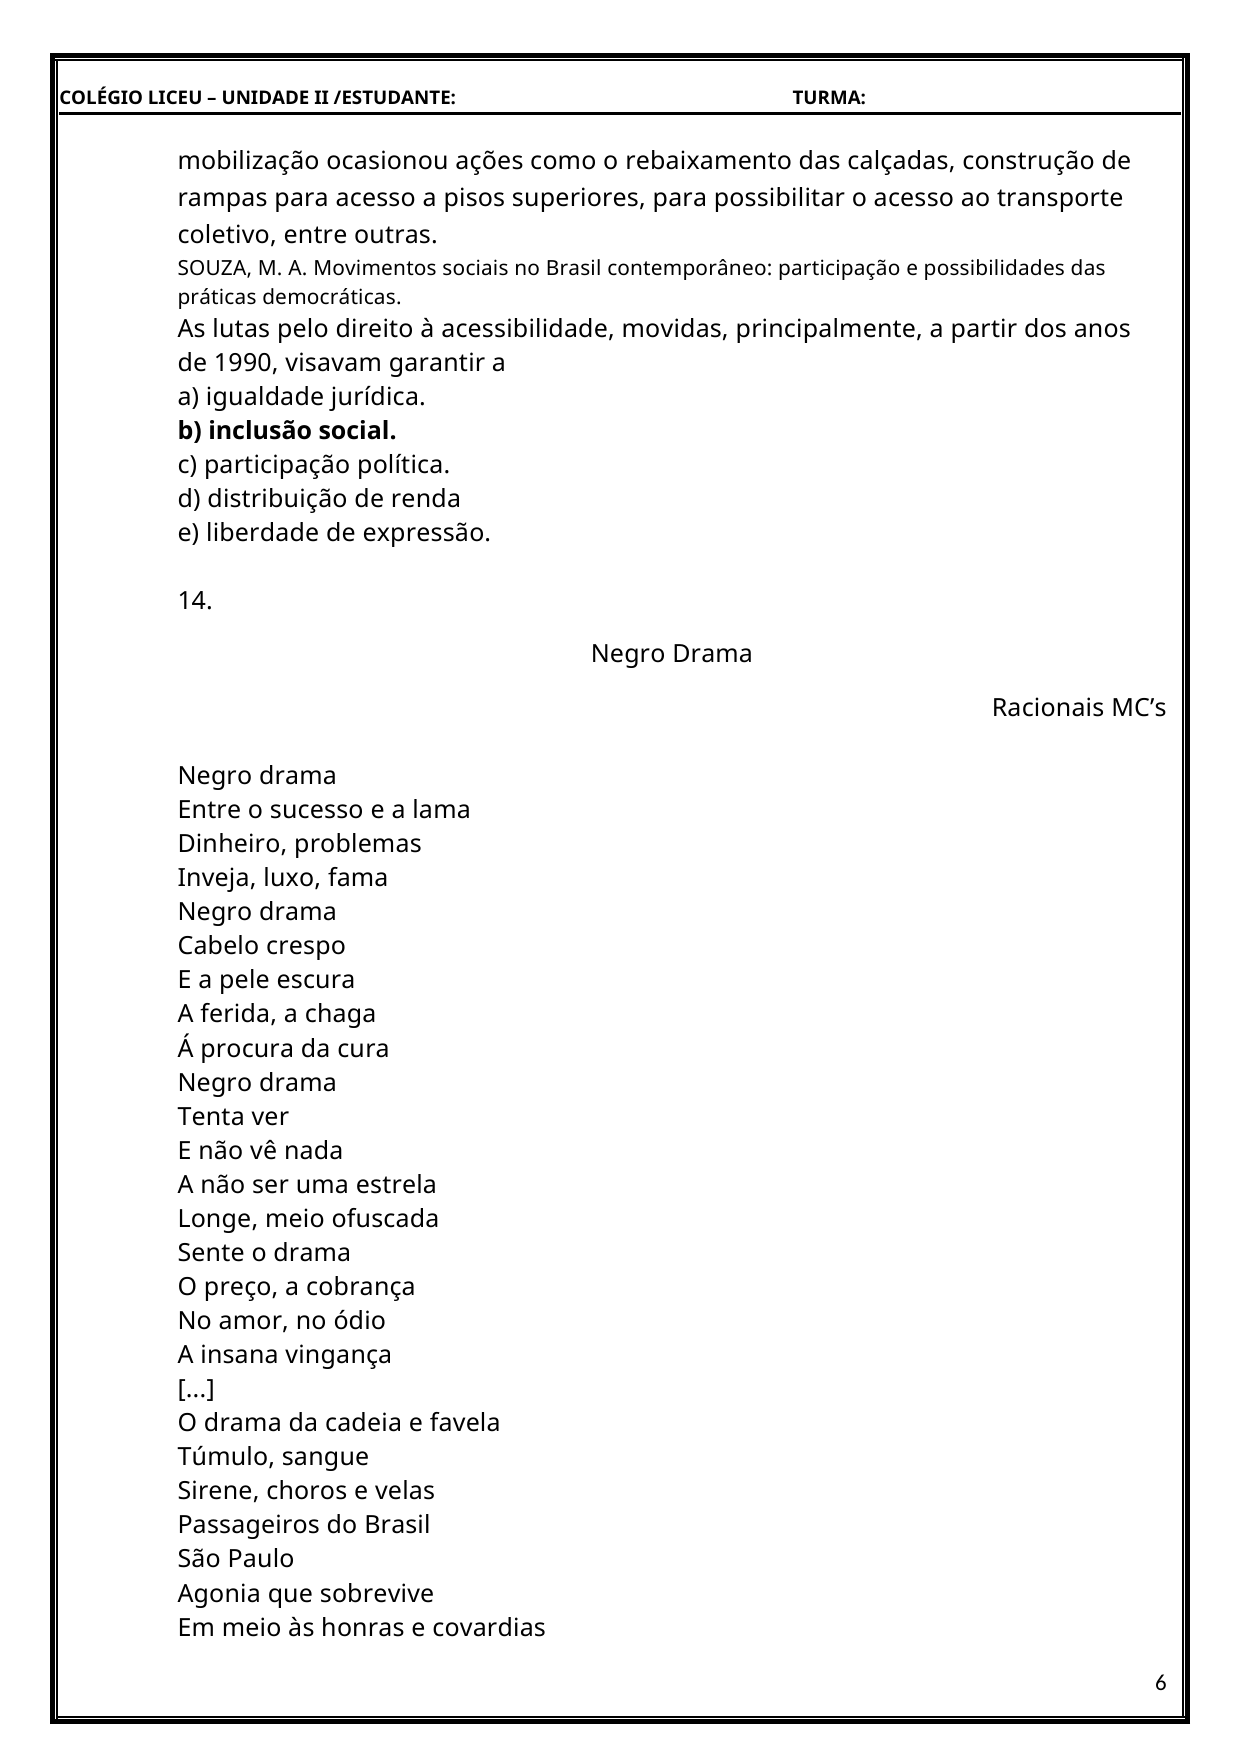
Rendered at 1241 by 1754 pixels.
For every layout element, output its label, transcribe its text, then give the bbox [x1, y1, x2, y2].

text d) distribuição de renda [177, 481, 1167, 514]
text [...] [177, 1371, 1167, 1405]
text a) igualdade jurídica. [177, 378, 1167, 412]
text 14. [177, 583, 1167, 617]
text c) participação política. [177, 446, 1167, 481]
text b) inclusão social. [177, 412, 1152, 446]
text SOUZA, M. A. Movimentos sociais no Brasil contemporâneo: participação e possibilidades das práticas democráticas. [177, 253, 1167, 310]
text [177, 143, 1167, 251]
text Negro drama Tenta ver E não vê nada A não ser uma estrela Longe, meio ofuscada [177, 1064, 1167, 1234]
text Negro drama Cabelo crespo E a pele escura A ferida, a chaga Á procura da cura [177, 894, 1167, 1064]
text Sente o drama O preço, a cobrança No amor, no ódio A insana vingança [177, 1234, 1167, 1371]
text Negro drama Entre o sucesso e a lama Dinheiro, problemas Inveja, luxo, fama [177, 758, 1167, 894]
text O drama da cadeia e favela Túmulo, sangue Sirene, choros e velas [177, 1405, 1167, 1507]
text e) liberdade de expressão. [177, 514, 1167, 549]
text Negro Drama [177, 636, 1167, 670]
text Racionais MC’s [177, 689, 1167, 724]
text Passageiros do Brasil São Paulo Agonia que sobrevive Em meio às honras e covardias [177, 1507, 1167, 1643]
text As lutas pelo direito à acessibilidade, movidas, principalmente, a partir dos anos de 1990, visavam garantir a [177, 310, 1167, 378]
